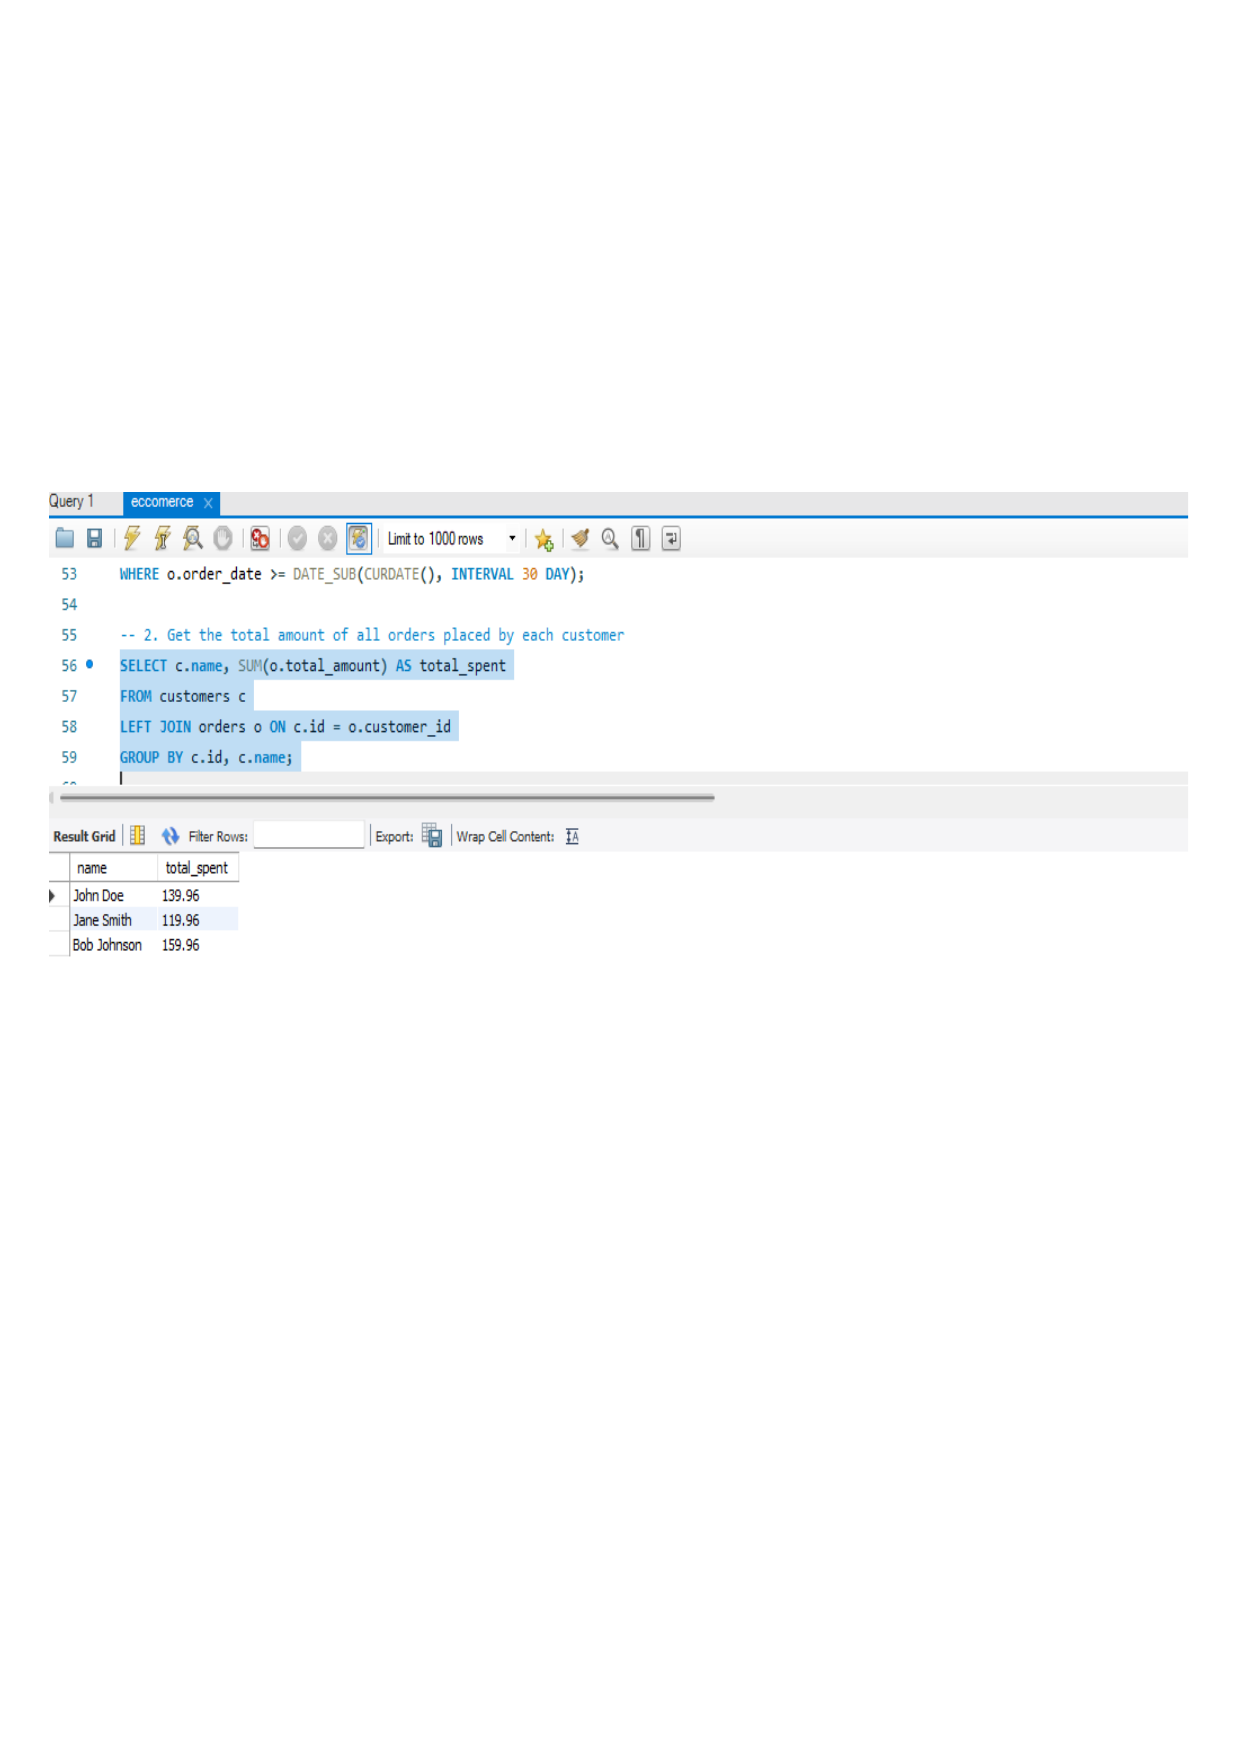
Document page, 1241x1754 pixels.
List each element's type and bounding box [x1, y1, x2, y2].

picture [49, 492, 1188, 1040]
